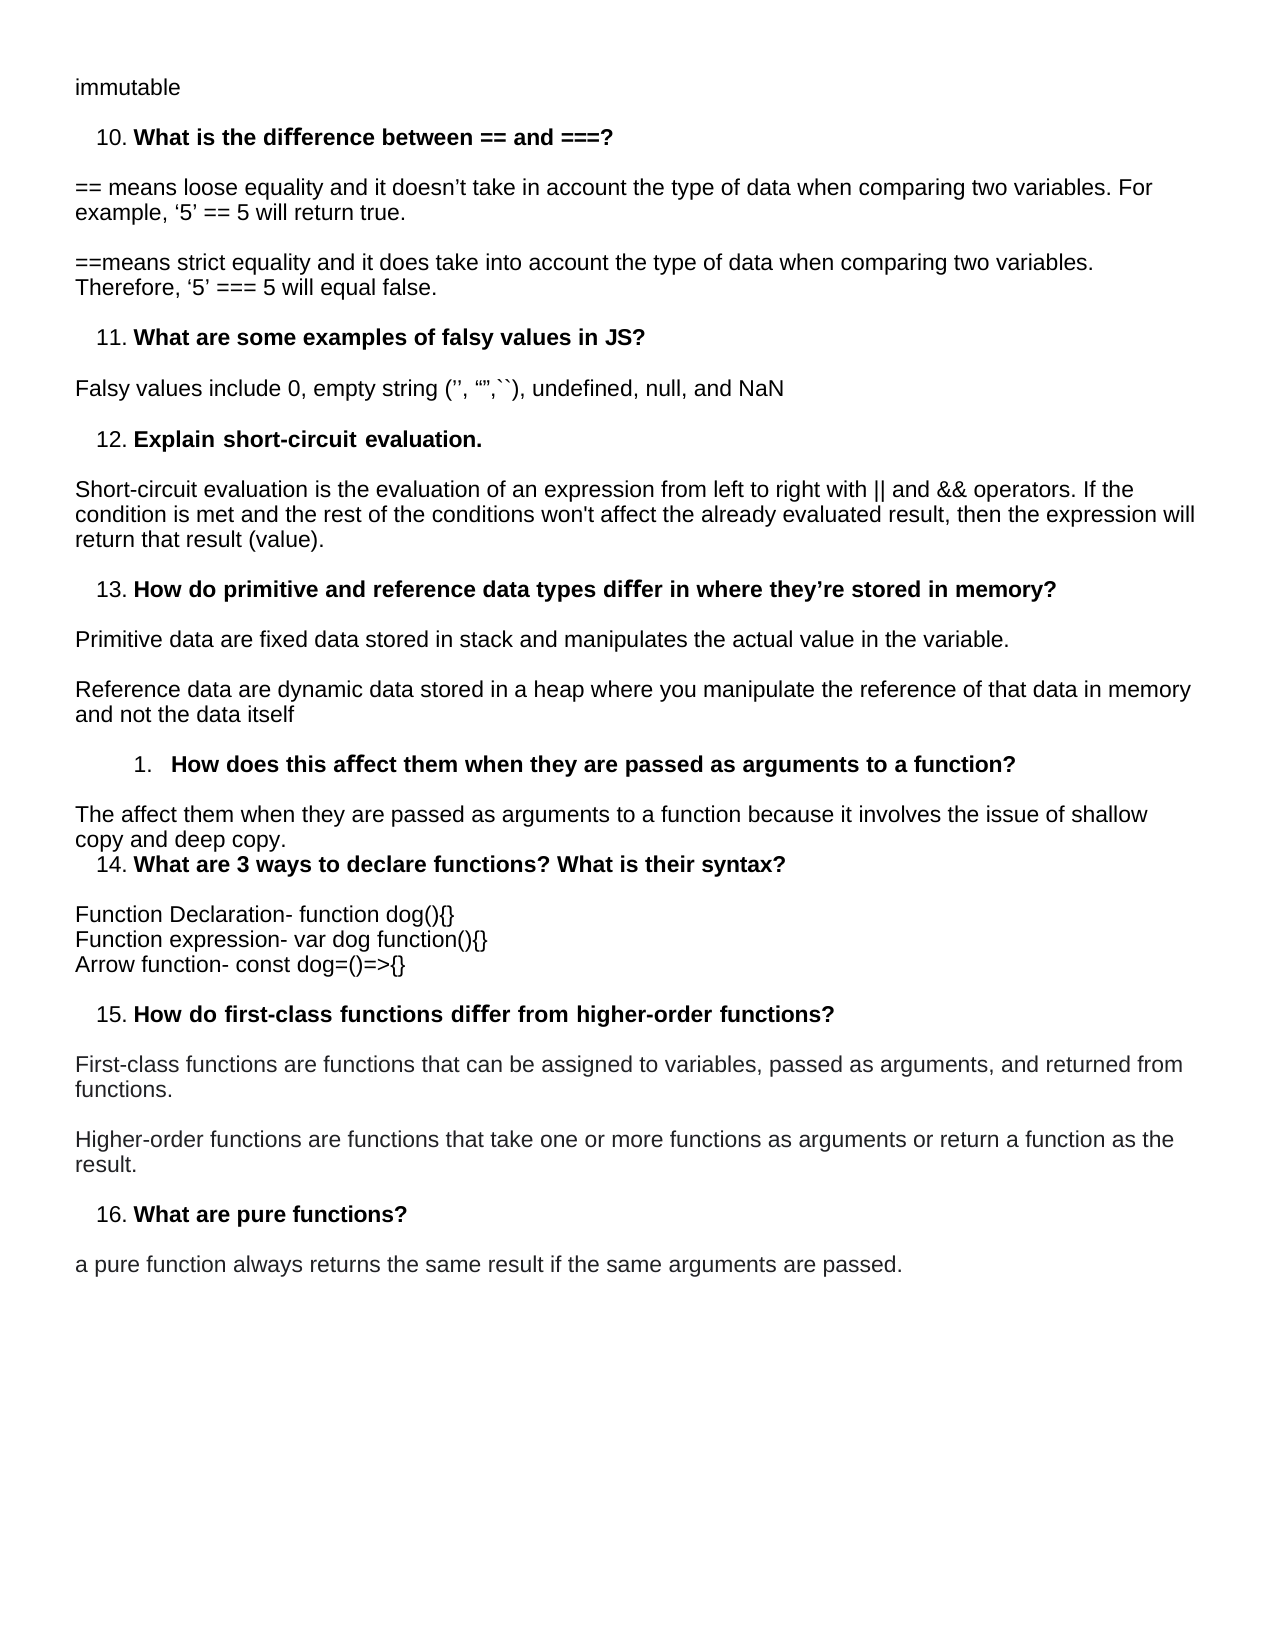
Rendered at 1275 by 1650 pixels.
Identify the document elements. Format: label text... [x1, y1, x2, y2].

text Function expression- var dog function(){} [75, 928, 1200, 953]
text == means loose equality and it doesn’t take in account the type of data when comparing two variables. For example, ‘5’ == 5 will return true. [75, 175, 1200, 225]
text ==means strict equality and it does take into account the type of data when comparing two variables. Therefore, ‘5’ === 5 will equal false. [75, 250, 1200, 300]
list What is the diﬀerence between == and ===? [96, 125, 1200, 150]
list What are 3 ways to declare functions? What is their syntax? [96, 853, 1200, 878]
list How do first-class functions diﬀer from higher-order functions? [96, 1003, 1200, 1028]
text Arrow function- const dog=()=>{} [75, 953, 1200, 978]
text The affect them when they are passed as arguments to a function because it involves the issue of shallow copy and deep copy. [75, 803, 1200, 853]
list Explain short-circuit evaluation. [96, 428, 1200, 453]
text Short-circuit evaluation is the evaluation of an expression from left to right with || and && operators. If the condition is met and the rest of the conditions won't affect the already evaluated result, then the expression will return that result (value). [75, 478, 1200, 553]
list How do primitive and reference data types diﬀer in where they’re stored in memory? [96, 578, 1200, 603]
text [75, 75, 1200, 100]
text a pure function always returns the same result if the same arguments are passed. [75, 1253, 1200, 1278]
text Function Declaration- function dog(){} [75, 903, 1200, 928]
list What are some examples of falsy values in JS? [96, 325, 1200, 350]
text Higher-order functions are functions that take one or more functions as arguments or return a function as the result. [75, 1128, 1200, 1178]
text Primitive data are fixed data stored in stack and manipulates the actual value in the variable. [75, 628, 1200, 653]
text Reference data are dynamic data stored in a heap where you manipulate the reference of that data in memory and not the data itself [75, 678, 1200, 728]
list What are pure functions? [96, 1203, 1200, 1228]
text First-class functions are functions that can be assigned to variables, passed as arguments, and returned from functions. [75, 1053, 1200, 1103]
text Falsy values include 0, empty string (’’, “”,``), undefined, null, and NaN [75, 375, 1200, 401]
list How does this aﬀect them when they are passed as arguments to a function? [133, 753, 1200, 778]
